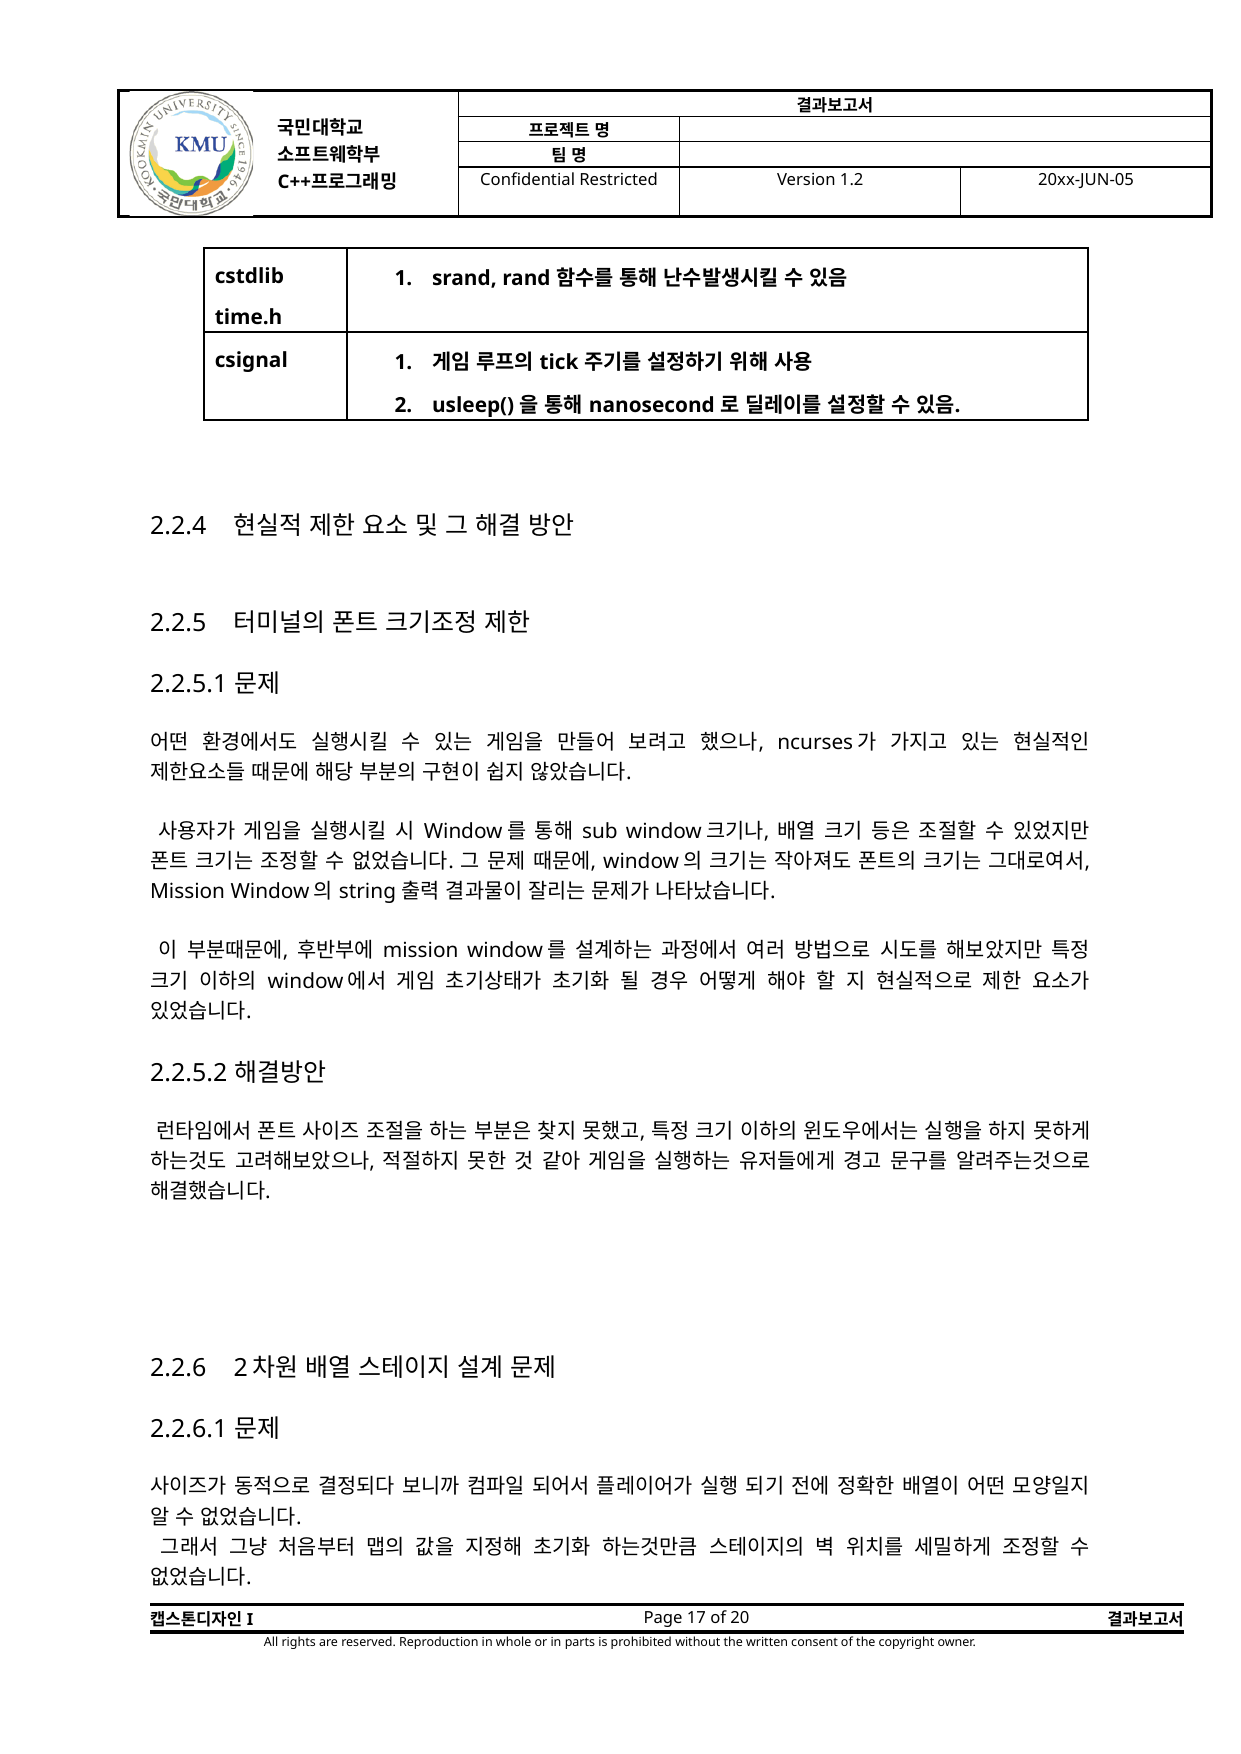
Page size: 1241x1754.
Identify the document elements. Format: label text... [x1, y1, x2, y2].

text 그래서 그냥 처음부터 맵의 값을 지정해 초기화 하는것만큼 스테이지의 벽 위치를 세밀하게 조정할 수 없었습니다. [150, 1530, 1090, 1591]
subtitle 2.2.5.1 문제 [150, 664, 1090, 700]
subtitle 2.2.5.2 해결방안 [150, 1053, 1090, 1089]
subtitle 터미널의 폰트 크기조정 제한 [150, 603, 1090, 639]
picture [129, 91, 254, 216]
text 이 부분때문에, 후반부에 mission window를 설계하는 과정에서 여러 방법으로 시도를 해보았지만 특정 크기 이하의 window에서 게임 초기상태가 초기화 될 경우 어떻게 해야 할 지 현실적으로 제한 요소가 있었습니다. [150, 933, 1090, 1024]
text 어떤 환경에서도 실행시킬 수 있는 게임을 만들어 보려고 했으나, ncurses가 가지고 있는 현실적인 제한요소들 때문에 해당 부분의 구현이 쉽지 않았습니다. [150, 725, 1090, 786]
table_cell cstdlib time.h [205, 249, 346, 331]
subtitle 2차원 배열 스테이지 설계 문제 [150, 1347, 1090, 1383]
table_cell 게임 루프의 tick 주기를 설정하기 위해 사용 usleep() 을 통해 nanosecond 로 딜레이를 설정할 수 있음. [348, 333, 1087, 418]
text 런타임에서 폰트 사이즈 조절을 하는 부분은 찾지 못했고, 특정 크기 이하의 윈도우에서는 실행을 하지 못하게 하는것도 고려해보았으나, 적절하지 못한 것 같아 게임을 실행하는 유저들에게 경고 문구를 알려주는것으로 해결했습니다. [150, 1114, 1090, 1205]
table_cell srand, rand 함수를 통해 난수발생시킬 수 있음 [348, 249, 1087, 331]
subtitle 현실적 제한 요소 및 그 해결 방안 [150, 506, 1090, 542]
subtitle 2.2.6.1 문제 [150, 1408, 1090, 1445]
text 사용자가 게임을 실행시킬 시 Window를 통해 sub window크기나, 배열 크기 등은 조절할 수 있었지만 폰트 크기는 조정할 수 없었습니다. 그 문제 때문에, window의 크기는 작아져도 폰트의 크기는 그대로여서, Mission Window의 string 출력 결과물이 잘리는 문제가 나타났습니다. [150, 814, 1090, 905]
table_cell csignal [205, 333, 346, 418]
text 사이즈가 동적으로 결정되다 보니까 컴파일 되어서 플레이어가 실행 되기 전에 정확한 배열이 어떤 모양일지 알 수 없었습니다. [150, 1470, 1090, 1530]
